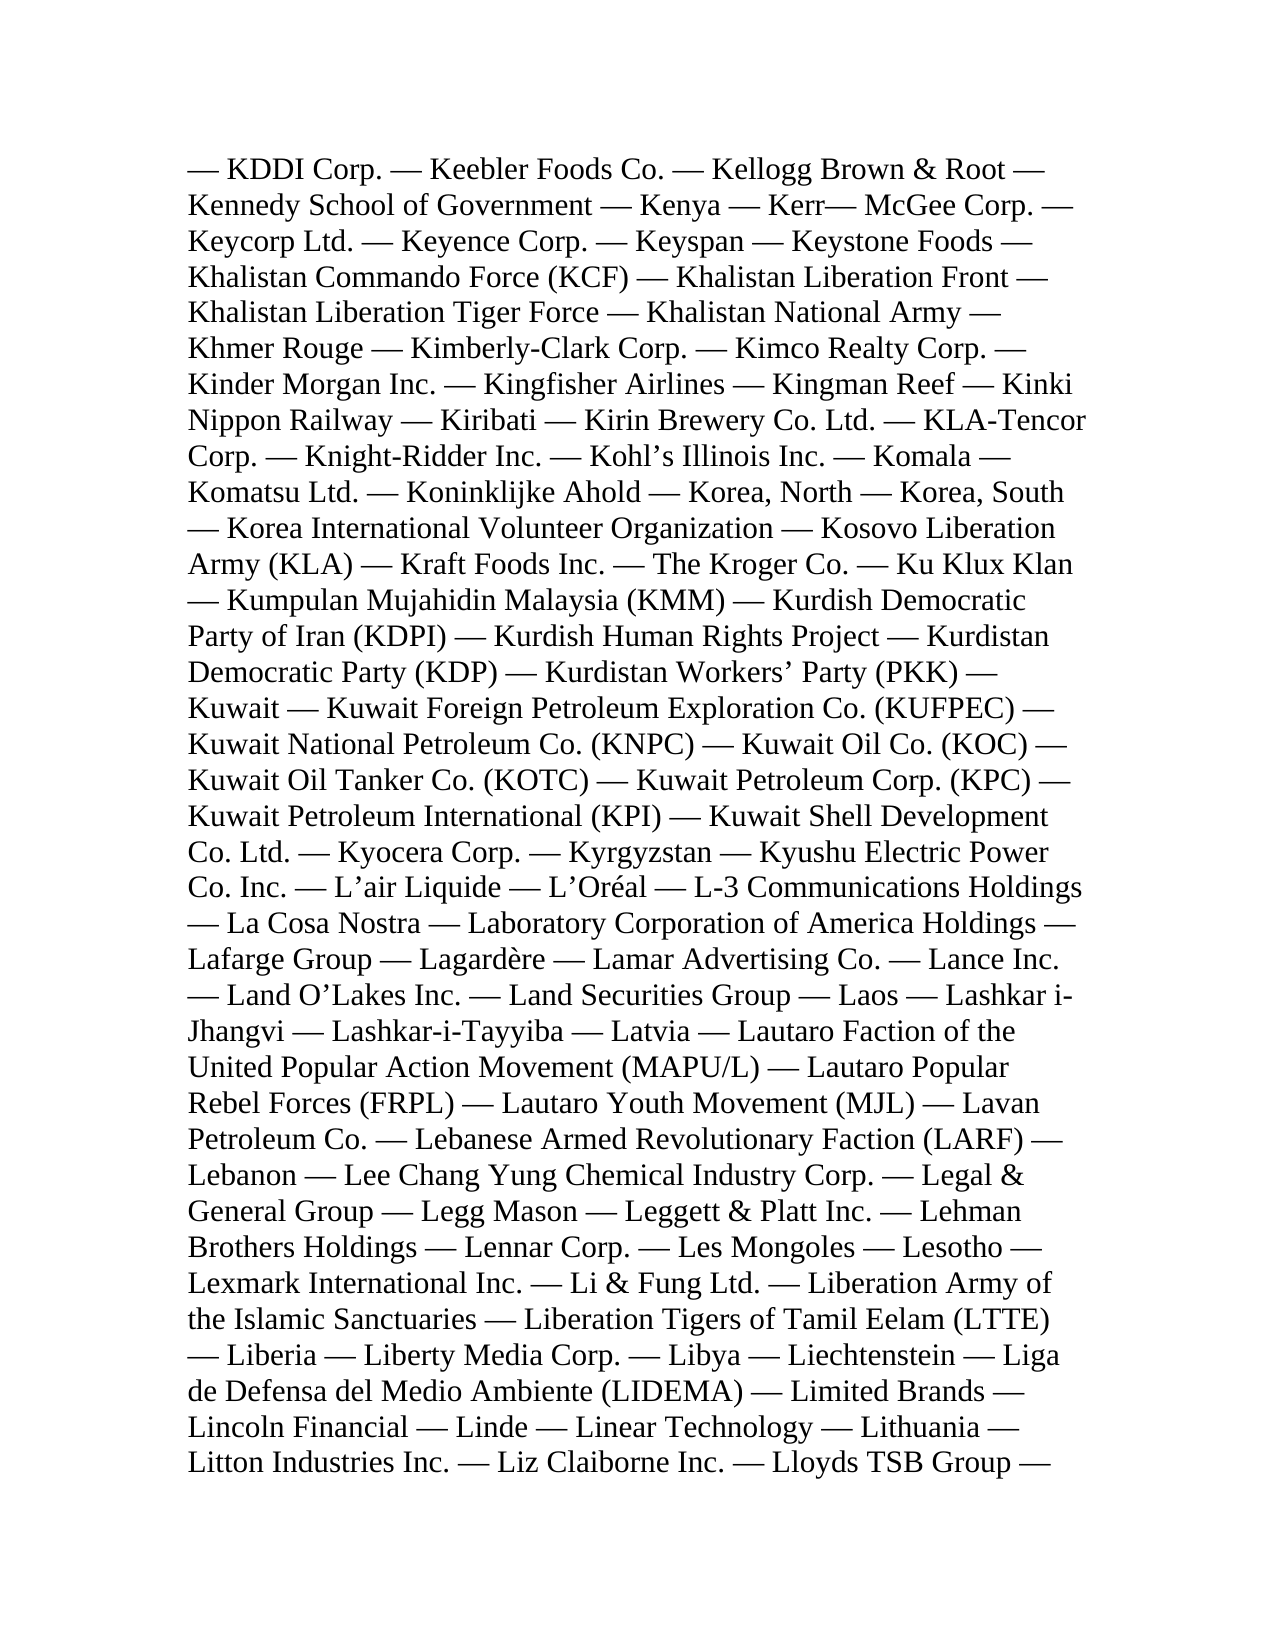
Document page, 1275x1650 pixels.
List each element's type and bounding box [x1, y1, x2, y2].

text [187, 150, 1087, 1480]
